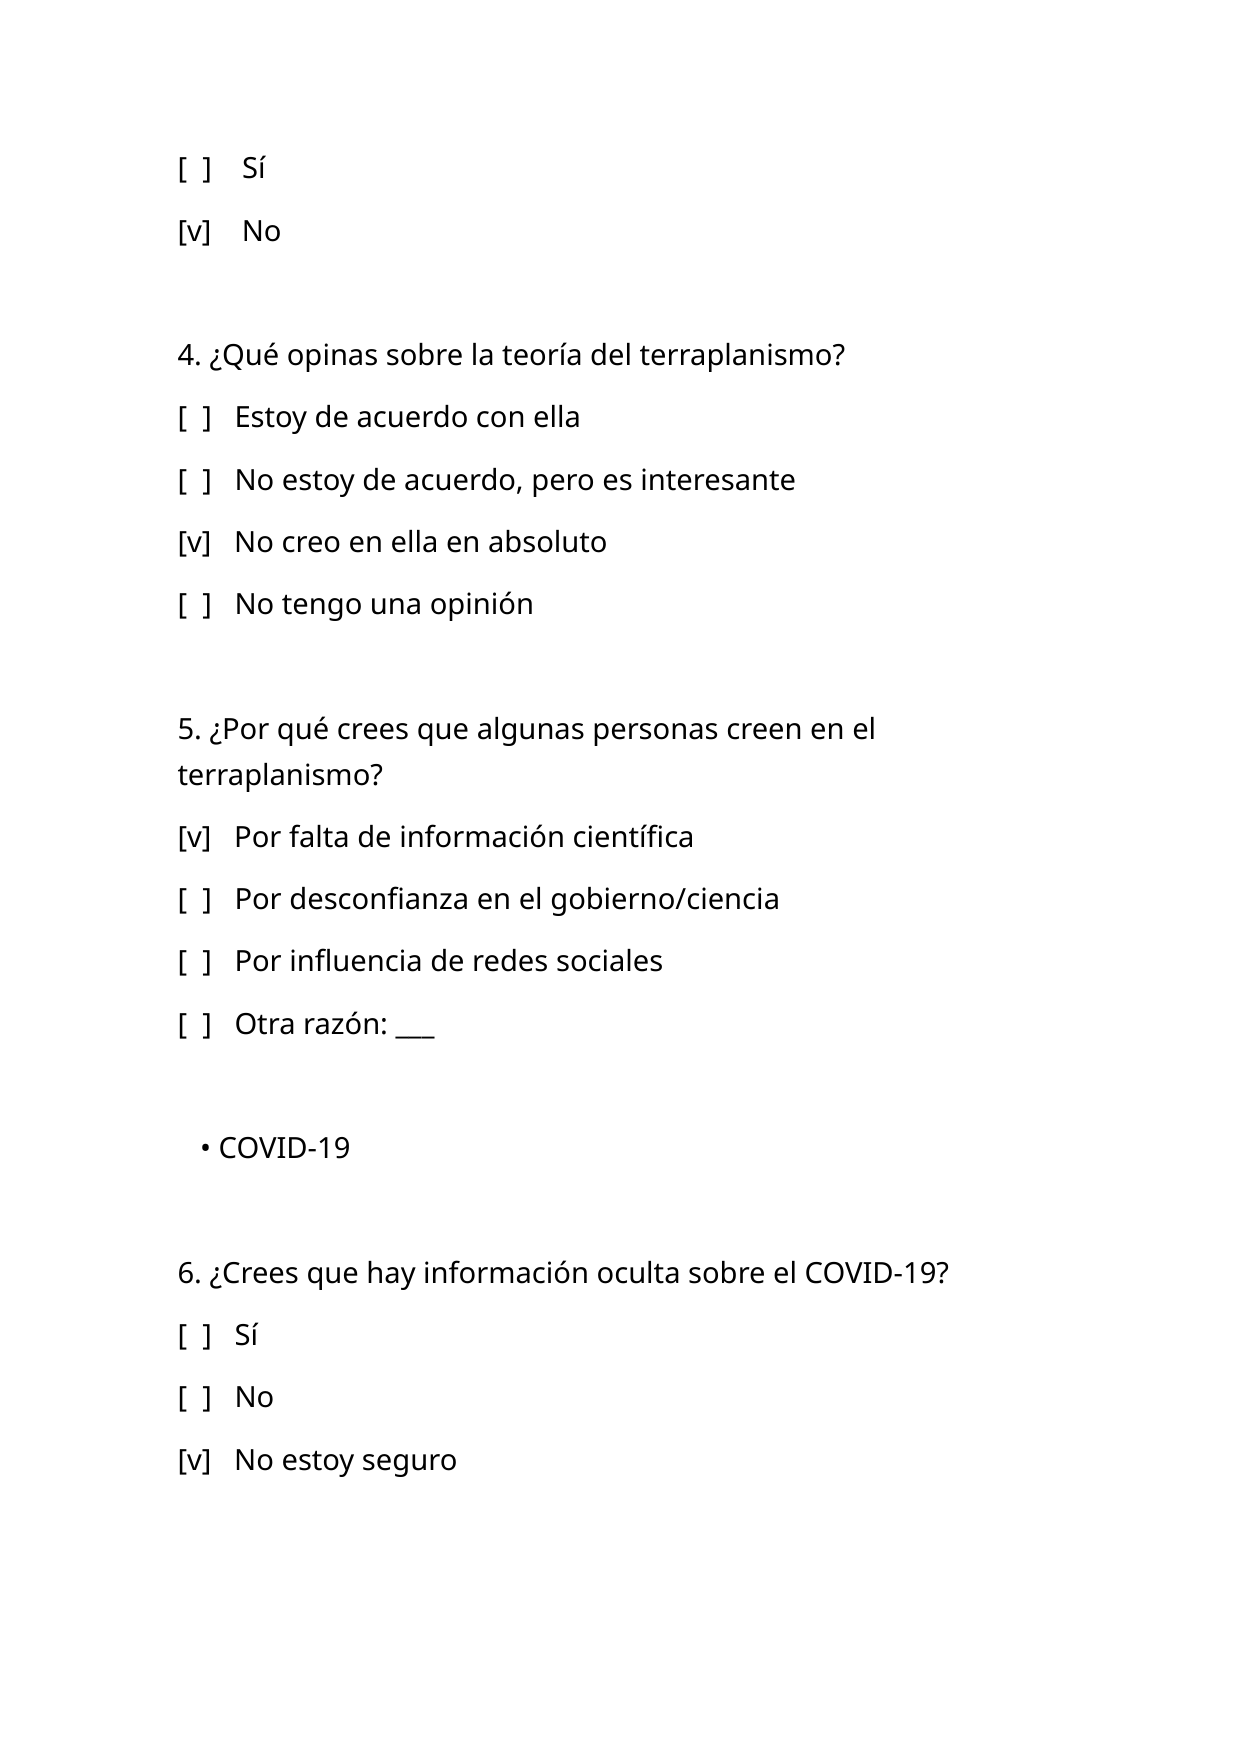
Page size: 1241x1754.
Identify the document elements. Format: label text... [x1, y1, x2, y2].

text [v] No estoy seguro [177, 1439, 1063, 1479]
text [ ] Sí [177, 1314, 1063, 1354]
text 4. ¿Qué opinas sobre la teoría del terraplanismo? [177, 334, 1063, 374]
text [v] No [177, 210, 1063, 249]
text • COVID-19 [177, 1128, 1063, 1167]
text [ ] Estoy de acuerdo con ella [177, 397, 1063, 436]
text [ ] Otra razón: ___ [177, 1003, 1063, 1043]
text [v] No creo en ella en absoluto [177, 521, 1063, 561]
text [ ] Por influencia de redes sociales [177, 941, 1063, 980]
text [ ] Por desconfianza en el gobierno/ciencia [177, 878, 1063, 918]
text [ ] No estoy de acuerdo, pero es interesante [177, 459, 1063, 499]
text [ ] No tengo una opinión [177, 584, 1063, 623]
text 6. ¿Crees que hay información oculta sobre el COVID-19? [177, 1252, 1063, 1292]
text [ ] Sí [177, 148, 1063, 187]
text [v] Por falta de información científica [177, 816, 1063, 856]
text [ ] No [177, 1377, 1063, 1416]
text 5. ¿Por qué crees que algunas personas creen en el terraplanismo? [177, 708, 1063, 793]
